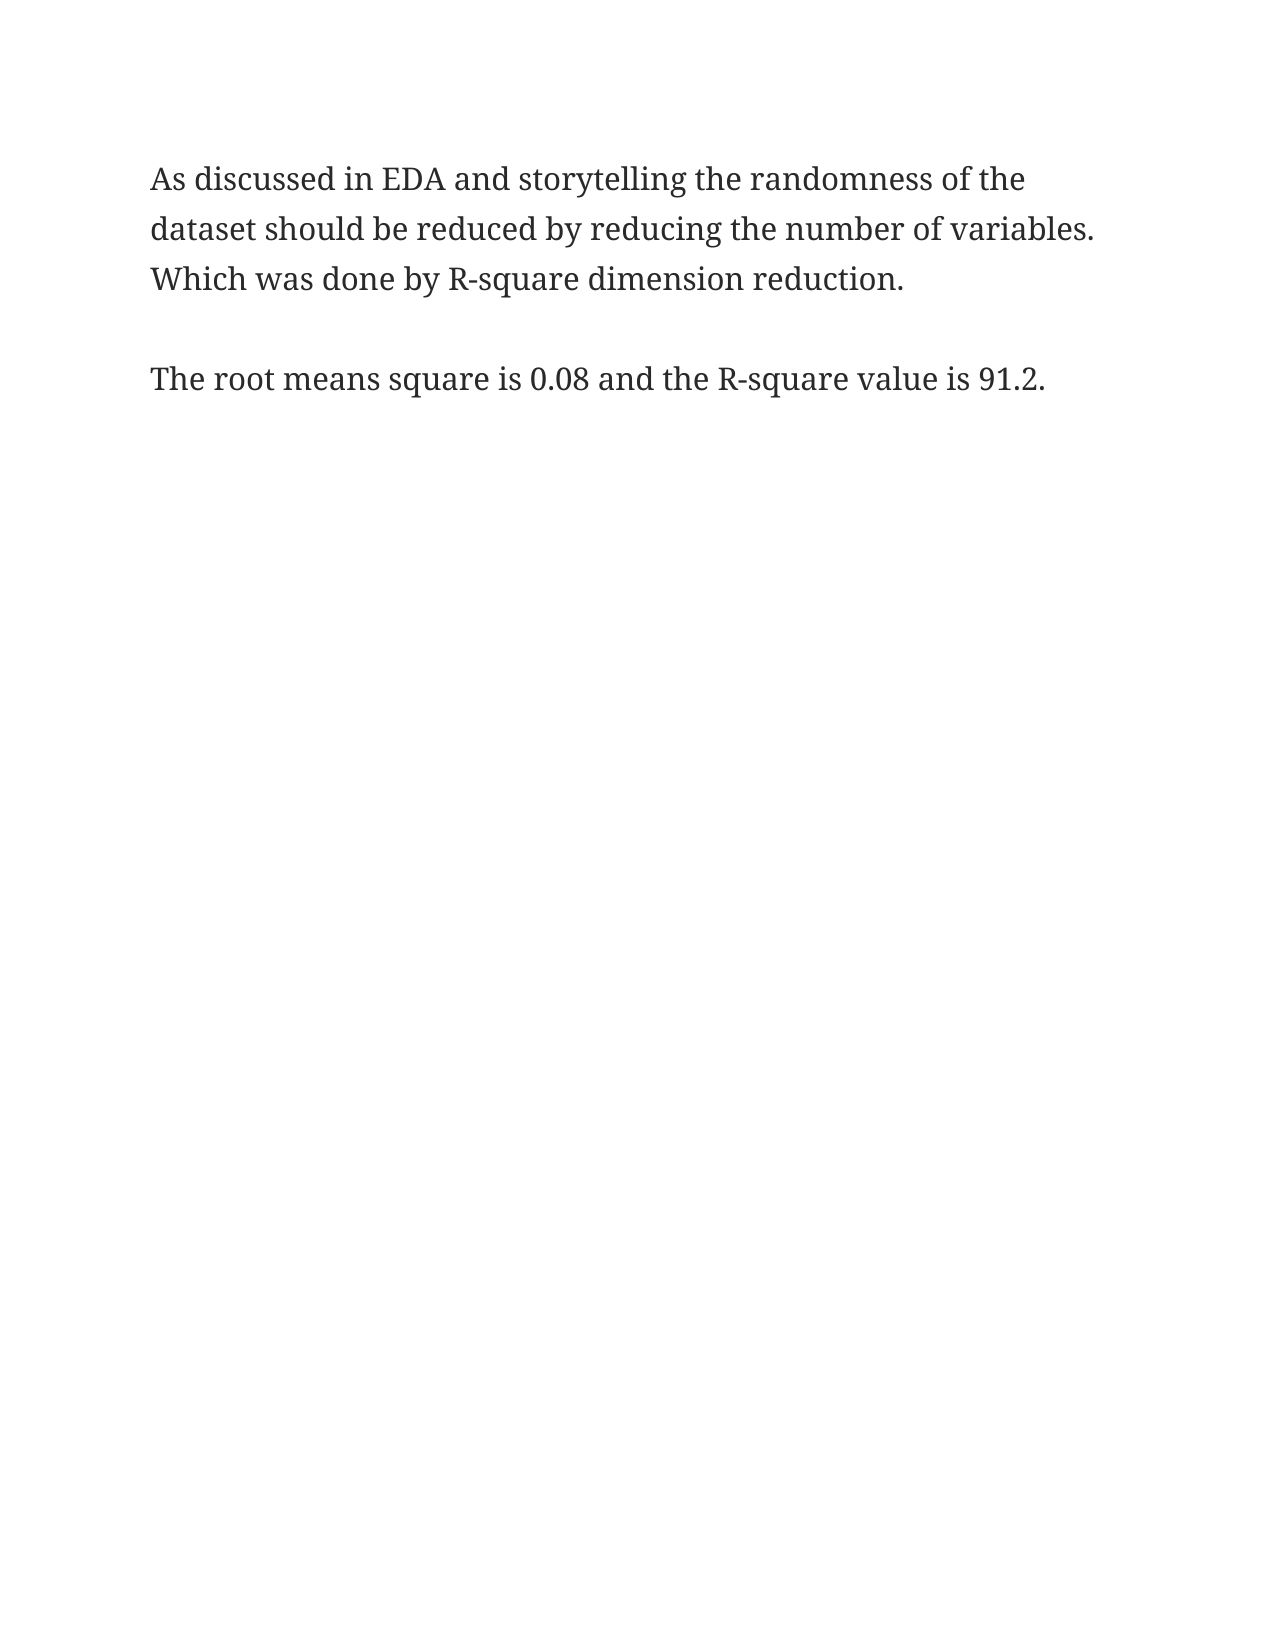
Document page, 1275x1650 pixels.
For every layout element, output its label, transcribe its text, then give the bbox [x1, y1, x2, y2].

text The root means square is 0.08 and the R-square value is 91.2. [150, 350, 1125, 400]
text As discussed in EDA and storytelling the randomness of the dataset should be reduced by reducing the number of variables. Which was done by R-square dimension reduction. [150, 150, 1125, 300]
